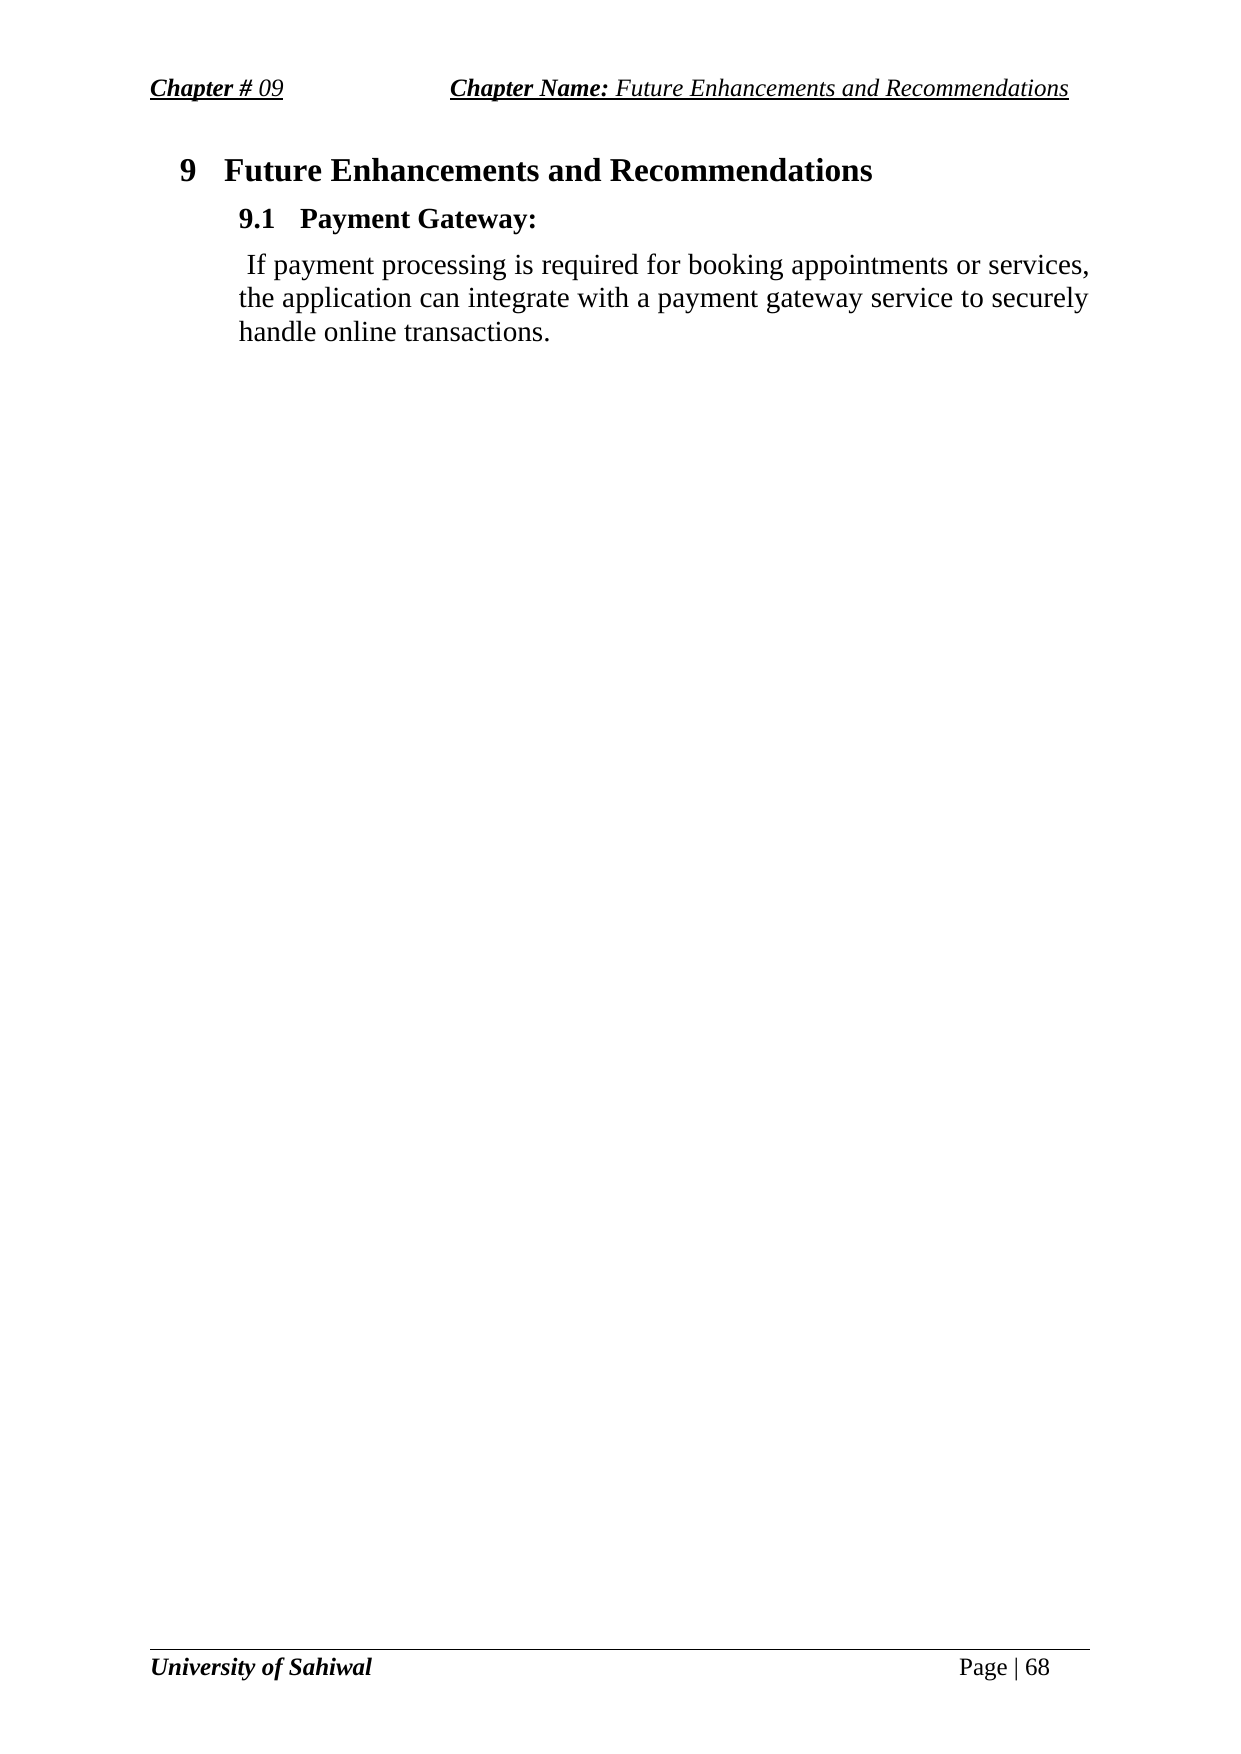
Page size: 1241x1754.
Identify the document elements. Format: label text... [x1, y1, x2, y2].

text Future Enhancements and Recommendations [179, 150, 1090, 188]
subtitle If payment processing is required for booking appointments or services, the application can integrate with a payment gateway service to securely handle online transactions. [239, 247, 1090, 347]
subtitle Payment Gateway: [239, 201, 1090, 234]
